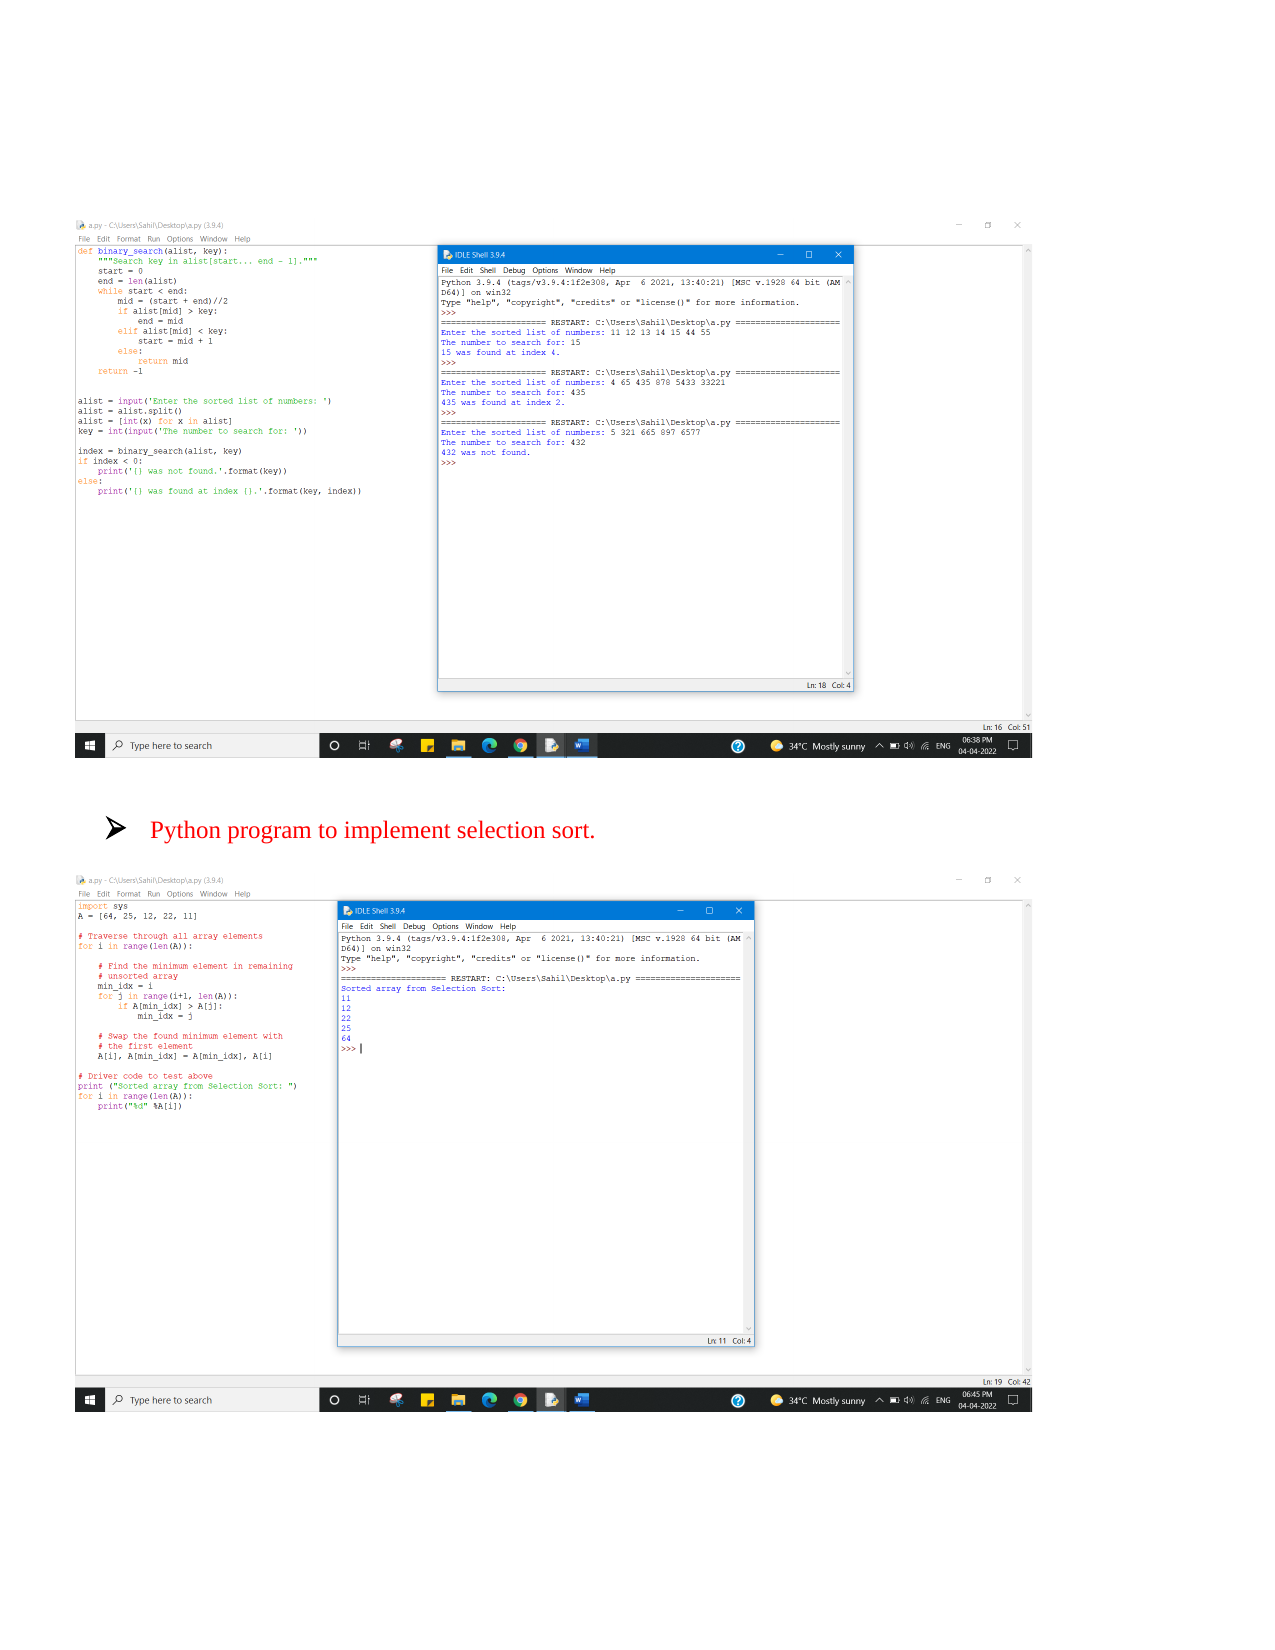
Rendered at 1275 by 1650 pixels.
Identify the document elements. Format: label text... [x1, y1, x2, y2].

list Python program to implement selection sort. [104, 815, 1032, 844]
picture [75, 218, 1033, 758]
picture [75, 873, 1033, 1412]
